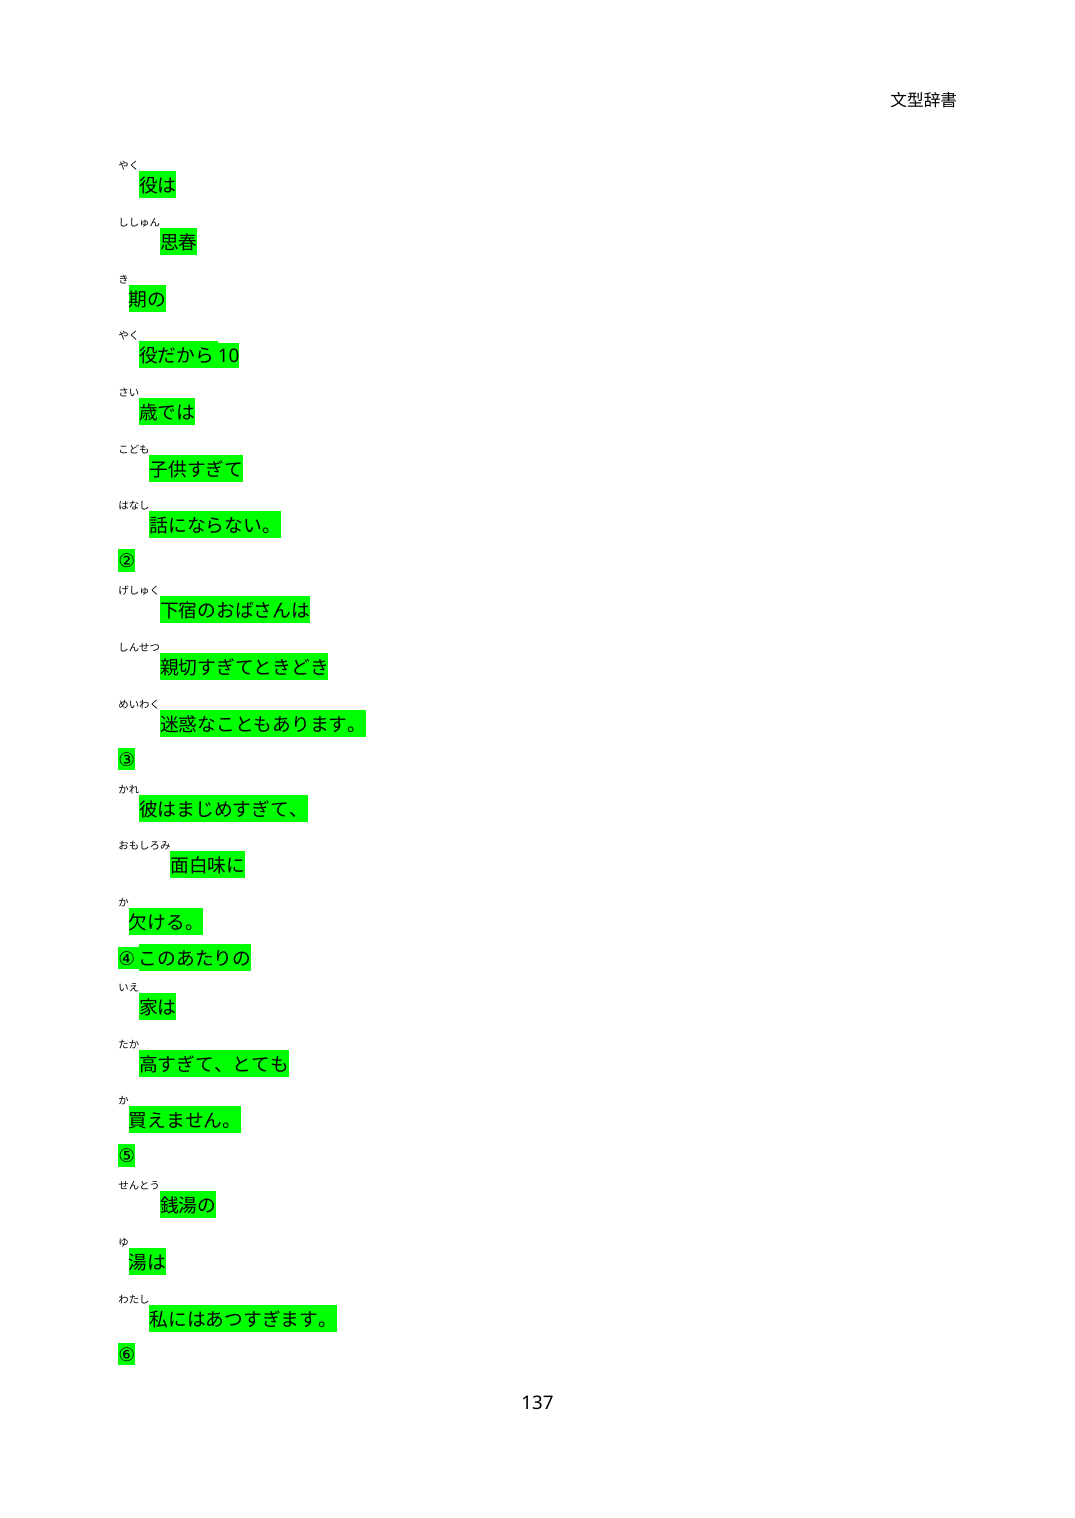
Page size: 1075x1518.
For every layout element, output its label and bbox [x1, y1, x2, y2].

text [118, 150, 957, 1368]
